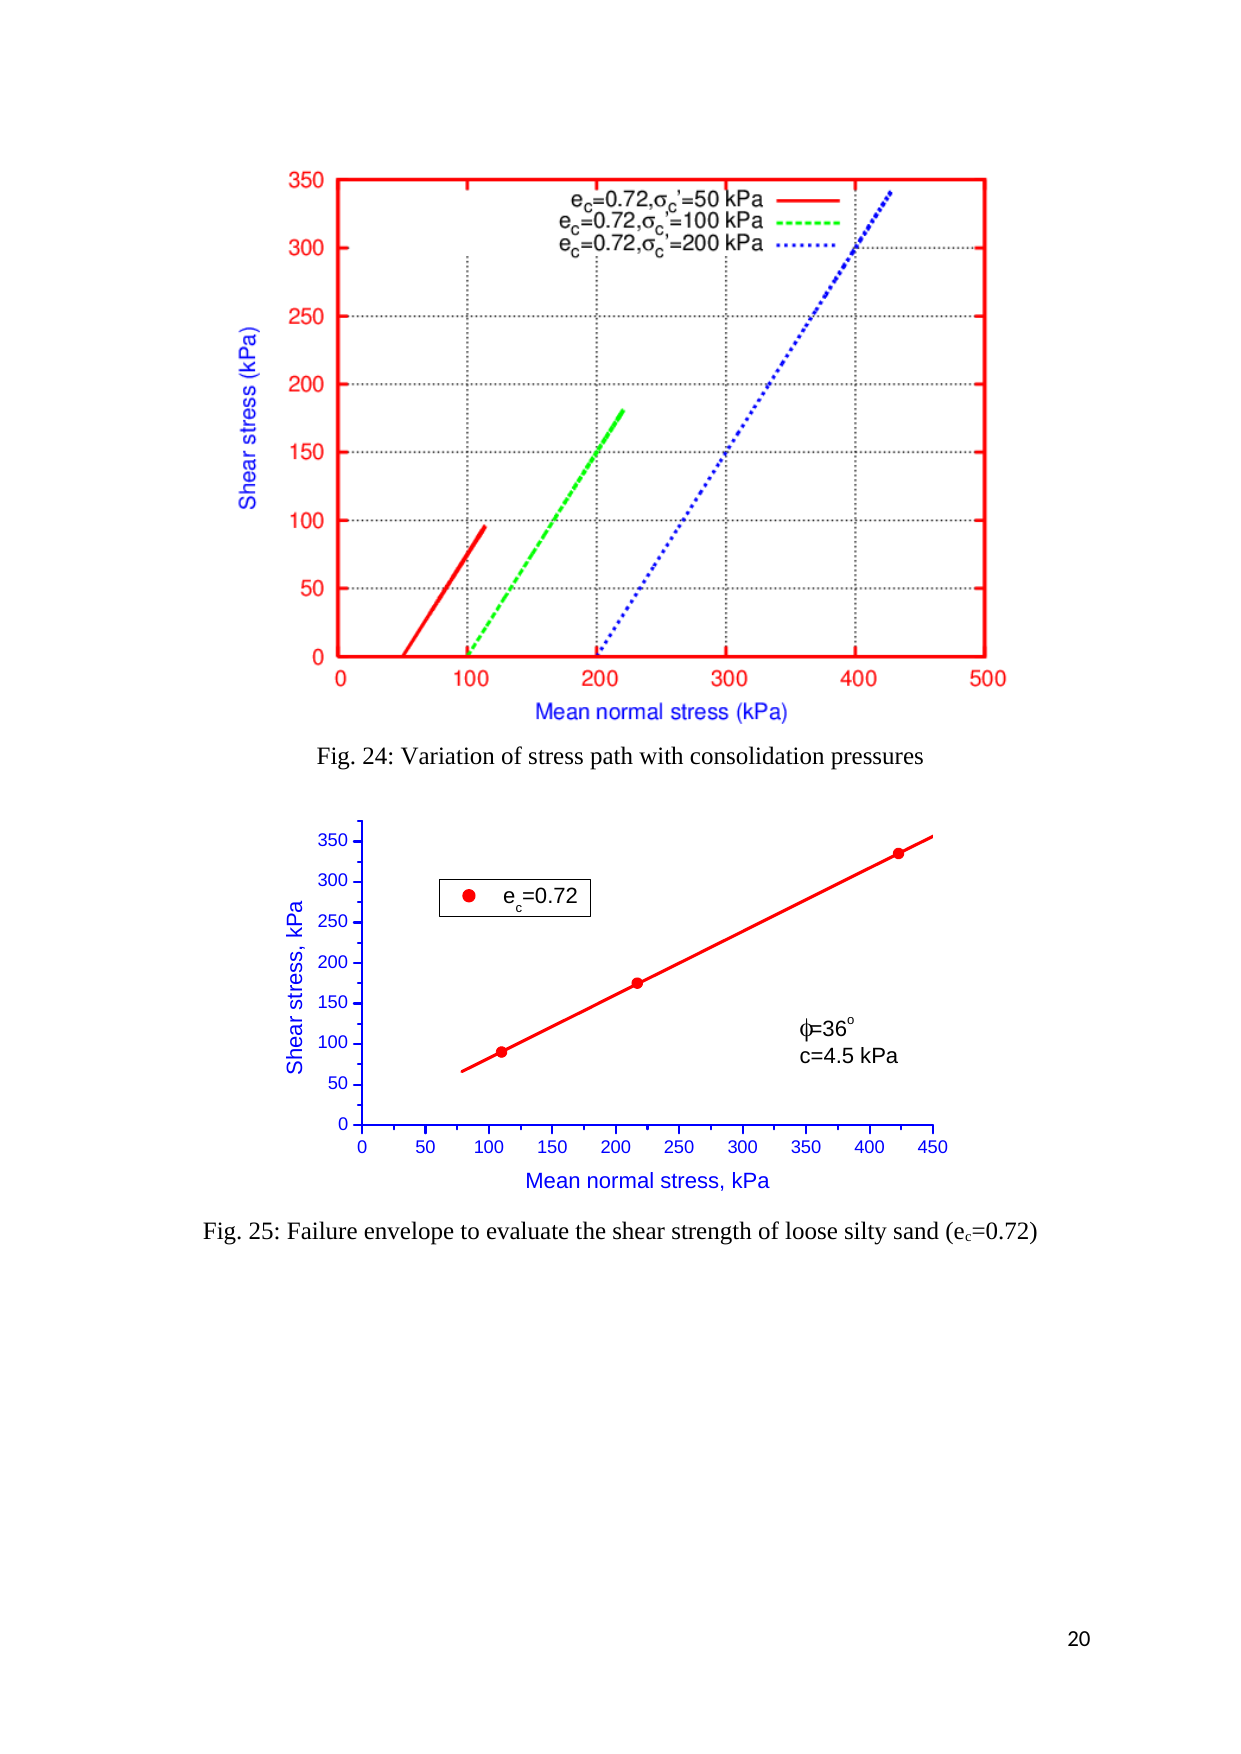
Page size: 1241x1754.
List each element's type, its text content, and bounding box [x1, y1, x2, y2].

picture [215, 150, 1025, 742]
text Fig. 25: Failure envelope to evaluate the shear strength of loose silty sand (ec=0.72) [150, 1216, 1090, 1245]
text Fig. 24: Variation of stress path with consolidation pressures [150, 741, 1090, 770]
